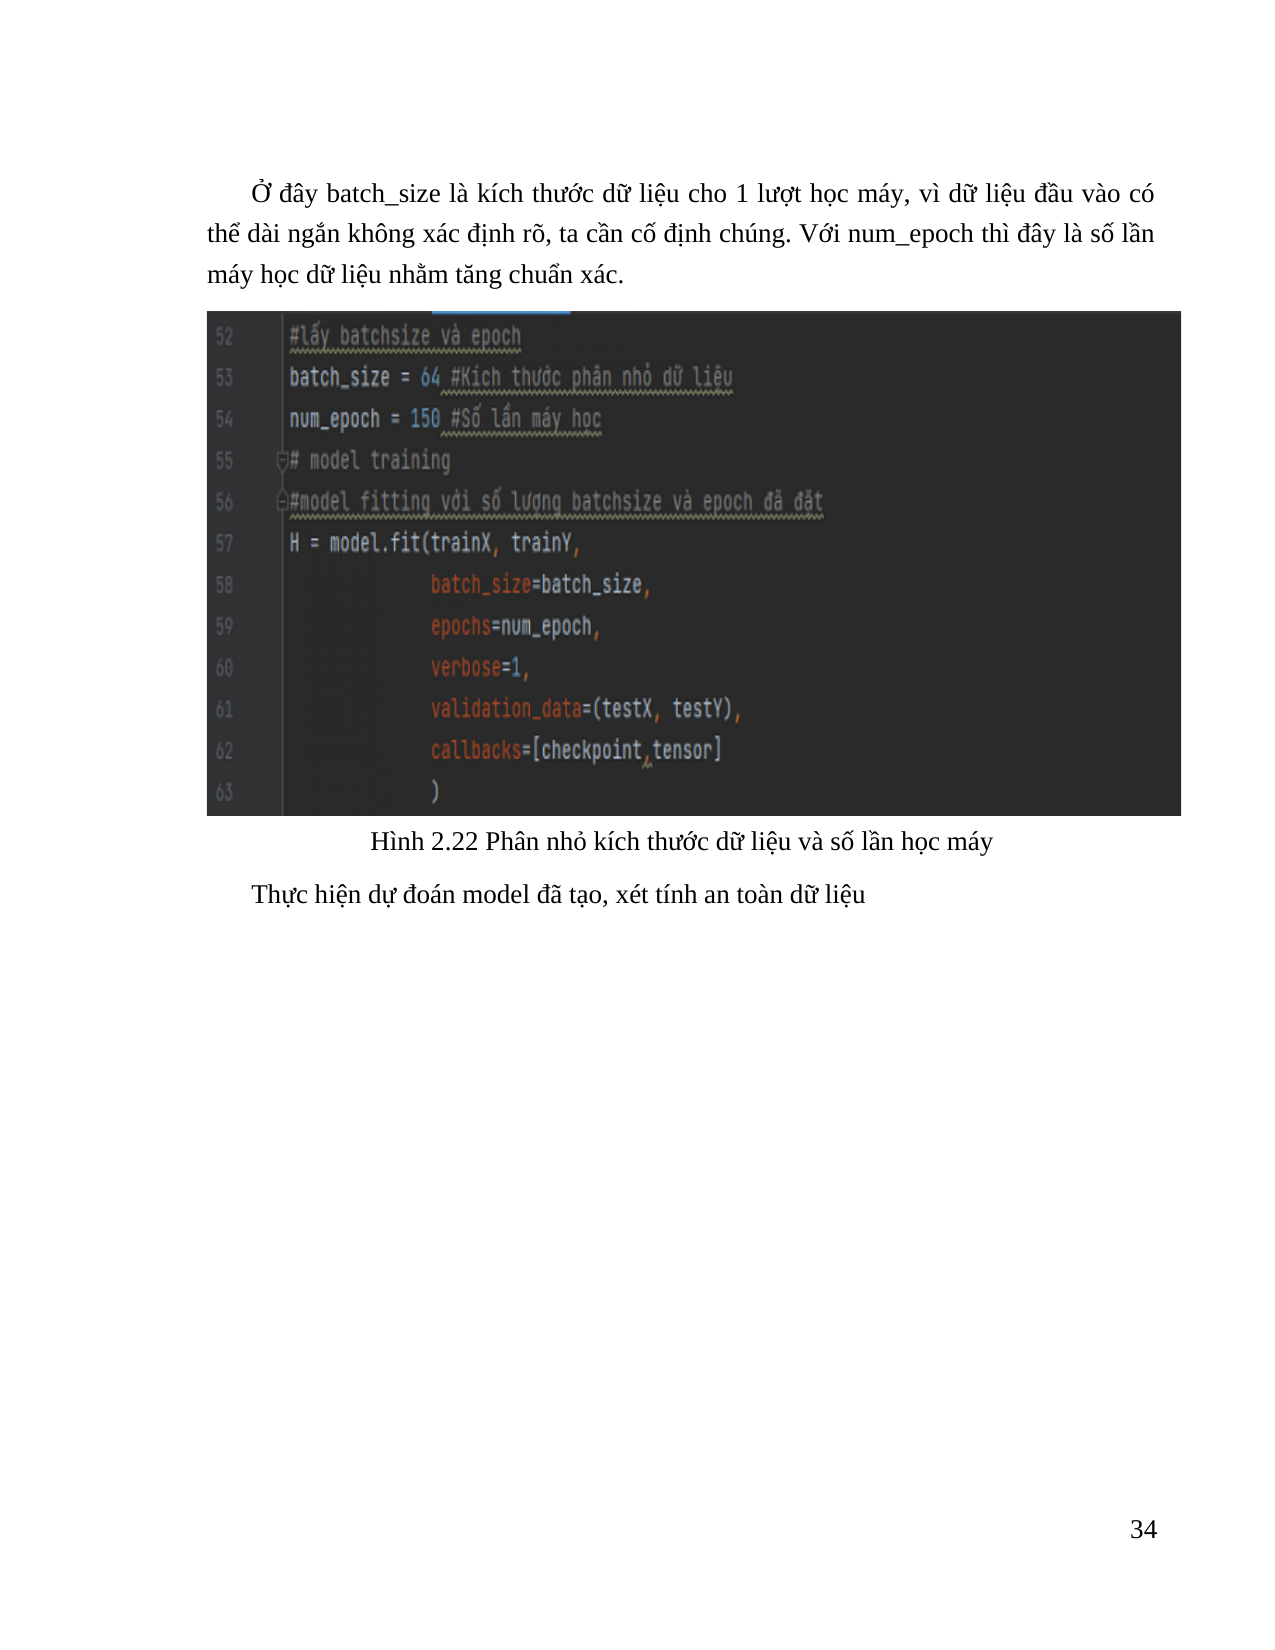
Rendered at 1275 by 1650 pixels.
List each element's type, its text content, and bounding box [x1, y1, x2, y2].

picture [206, 311, 1182, 816]
list Ở đây batch_size là kích thước dữ liệu cho 1 lượt học máy, vì dữ liệu đầu vào có thể dài ngắn không xác định rõ, ta cần cố định chúng. Với num_epoch thì đây là số lần máy học dữ liệu nhằm tăng chuẩn xác. [207, 177, 1157, 289]
text Hình 2.22 Phân nhỏ kích thước dữ liệu và số lần học máy [207, 825, 1157, 856]
list Thực hiện dự đoán model đã tạo, xét tính an toàn dữ liệu [207, 878, 1157, 909]
